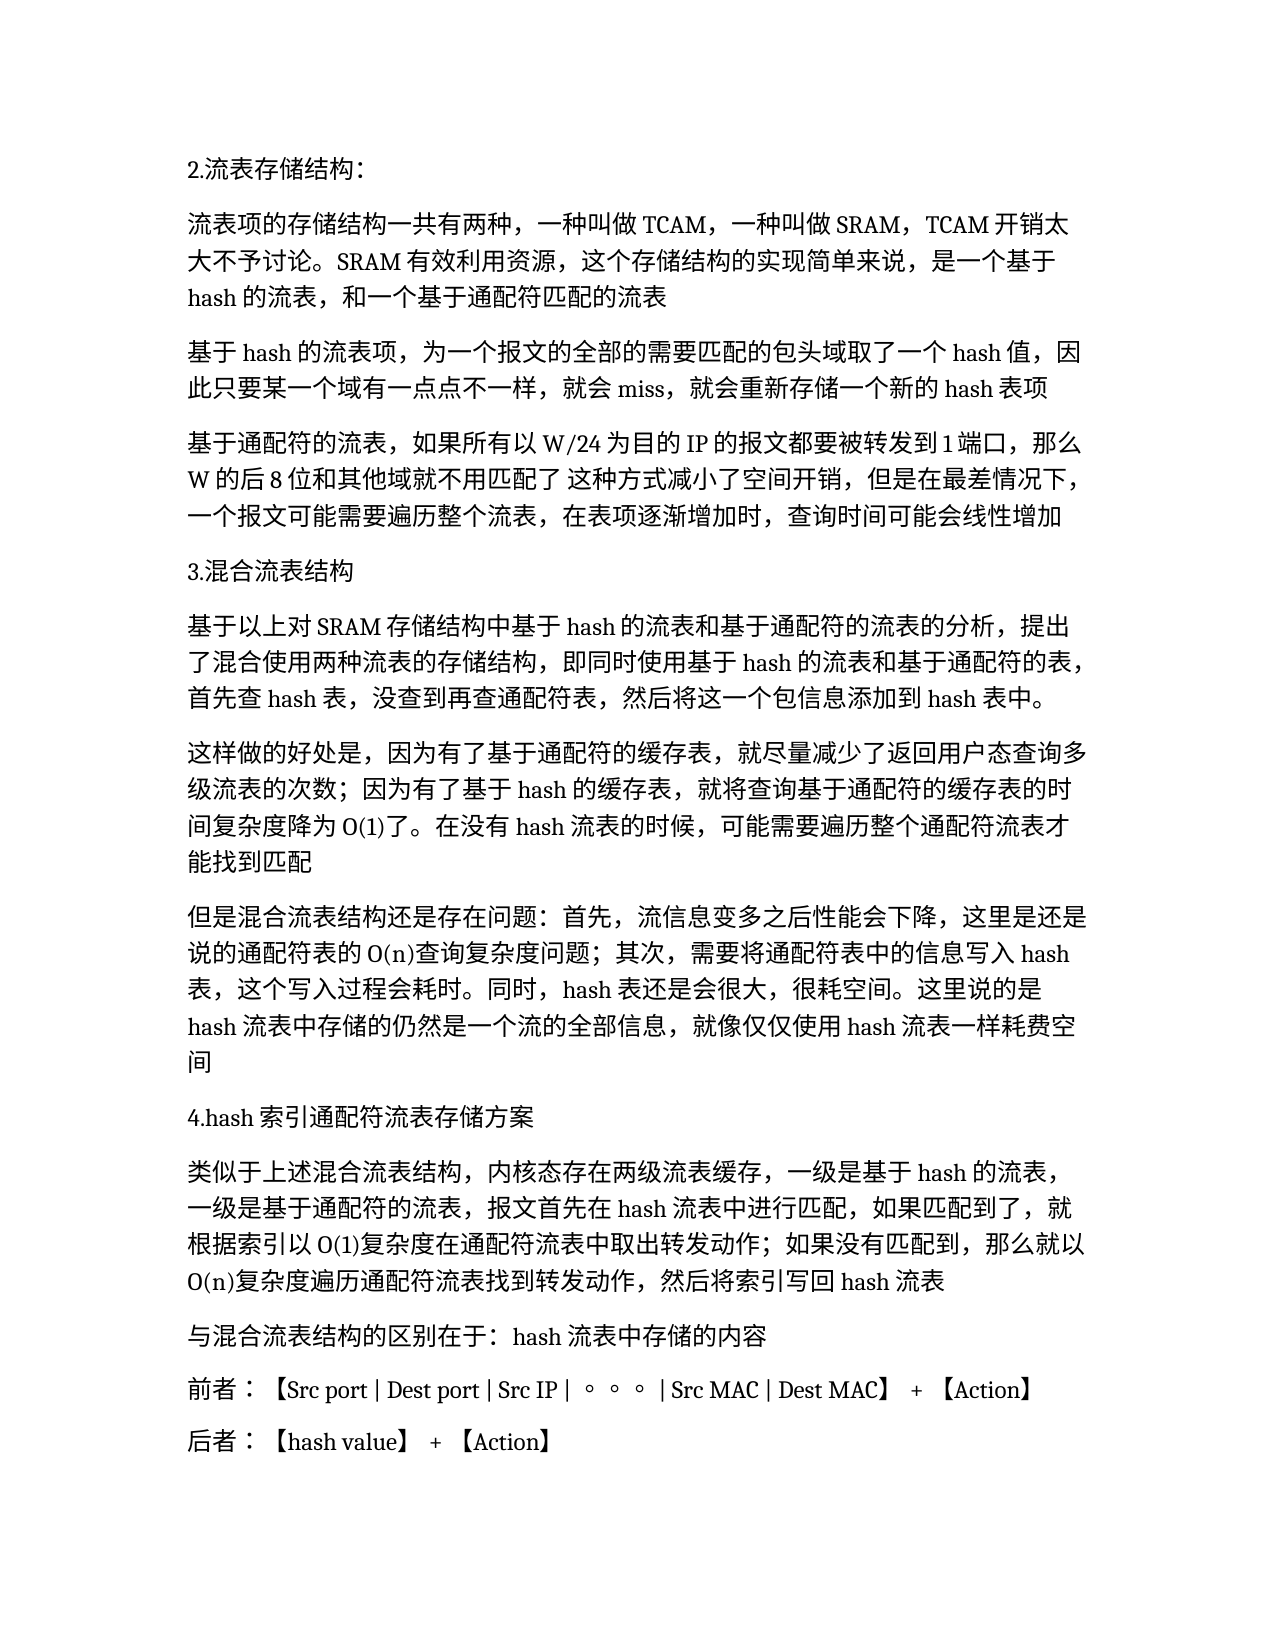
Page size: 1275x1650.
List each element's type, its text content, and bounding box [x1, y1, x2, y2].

text 基于hash 的流表项，为一个报文的全部的需要匹配的包头域取了一个hash值，因此只要某一个域有一点点不一样，就会miss，就会重新存储一个新的hash表项 [187, 332, 1087, 405]
text 前者：【Src port | Dest port | Src IP | 。。。 | Src MAC | Dest MAC】 + 【Action】 [187, 1371, 1087, 1405]
text 基于通配符的流表，如果所有以W/24为目的IP的报文都要被转发到1端口，那么W的后8位和其他域就不用匹配了 这种方式减小了空间开销，但是在最差情况下，一个报文可能需要遍历整个流表，在表项逐渐增加时，查询时间可能会线性增加 [187, 424, 1087, 532]
text 基于以上对SRAM存储结构中基于hash的流表和基于通配符的流表的分析，提出了混合使用两种流表的存储结构，即同时使用基于hash的流表和基于通配符的表，首先查hash 表，没查到再查通配符表，然后将这一个包信息添加到hash 表中。 [187, 606, 1087, 715]
text 但是混合流表结构还是存在问题：首先，流信息变多之后性能会下降，这里是还是说的通配符表的O(n)查询复杂度问题；其次，需要将通配符表中的信息写入hash表，这个写入过程会耗时。同时，hash表还是会很大，很耗空间。这里说的是hash流表中存储的仍然是一个流的全部信息，就像仅仅使用hash流表一样耗费空间 [187, 897, 1087, 1079]
text 后者：【hash value】 + 【Action】 [187, 1424, 1087, 1458]
text 4.hash索引通配符流表存储方案 [187, 1097, 1087, 1134]
text 2.流表存储结构： [187, 150, 1087, 186]
text 3.混合流表结构 [187, 551, 1087, 587]
text 这样做的好处是，因为有了基于通配符的缓存表，就尽量减少了返回用户态查询多级流表的次数；因为有了基于hash的缓存表，就将查询基于通配符的缓存表的时间复杂度降为O(1)了。在没有hash流表的时候，可能需要遍历整个通配符流表才能找到匹配 [187, 734, 1087, 879]
text 流表项的存储结构一共有两种，一种叫做TCAM，一种叫做SRAM，TCAM开销太大不予讨论。SRAM有效利用资源，这个存储结构的实现简单来说，是一个基于hash的流表，和一个基于通配符匹配的流表 [187, 205, 1087, 314]
text 与混合流表结构的区别在于：hash流表中存储的内容 [187, 1316, 1087, 1352]
text 类似于上述混合流表结构，内核态存在两级流表缓存，一级是基于hash的流表，一级是基于通配符的流表，报文首先在hash流表中进行匹配，如果匹配到了，就根据索引以O(1)复杂度在通配符流表中取出转发动作；如果没有匹配到，那么就以O(n)复杂度遍历通配符流表找到转发动作，然后将索引写回hash流表 [187, 1152, 1087, 1297]
